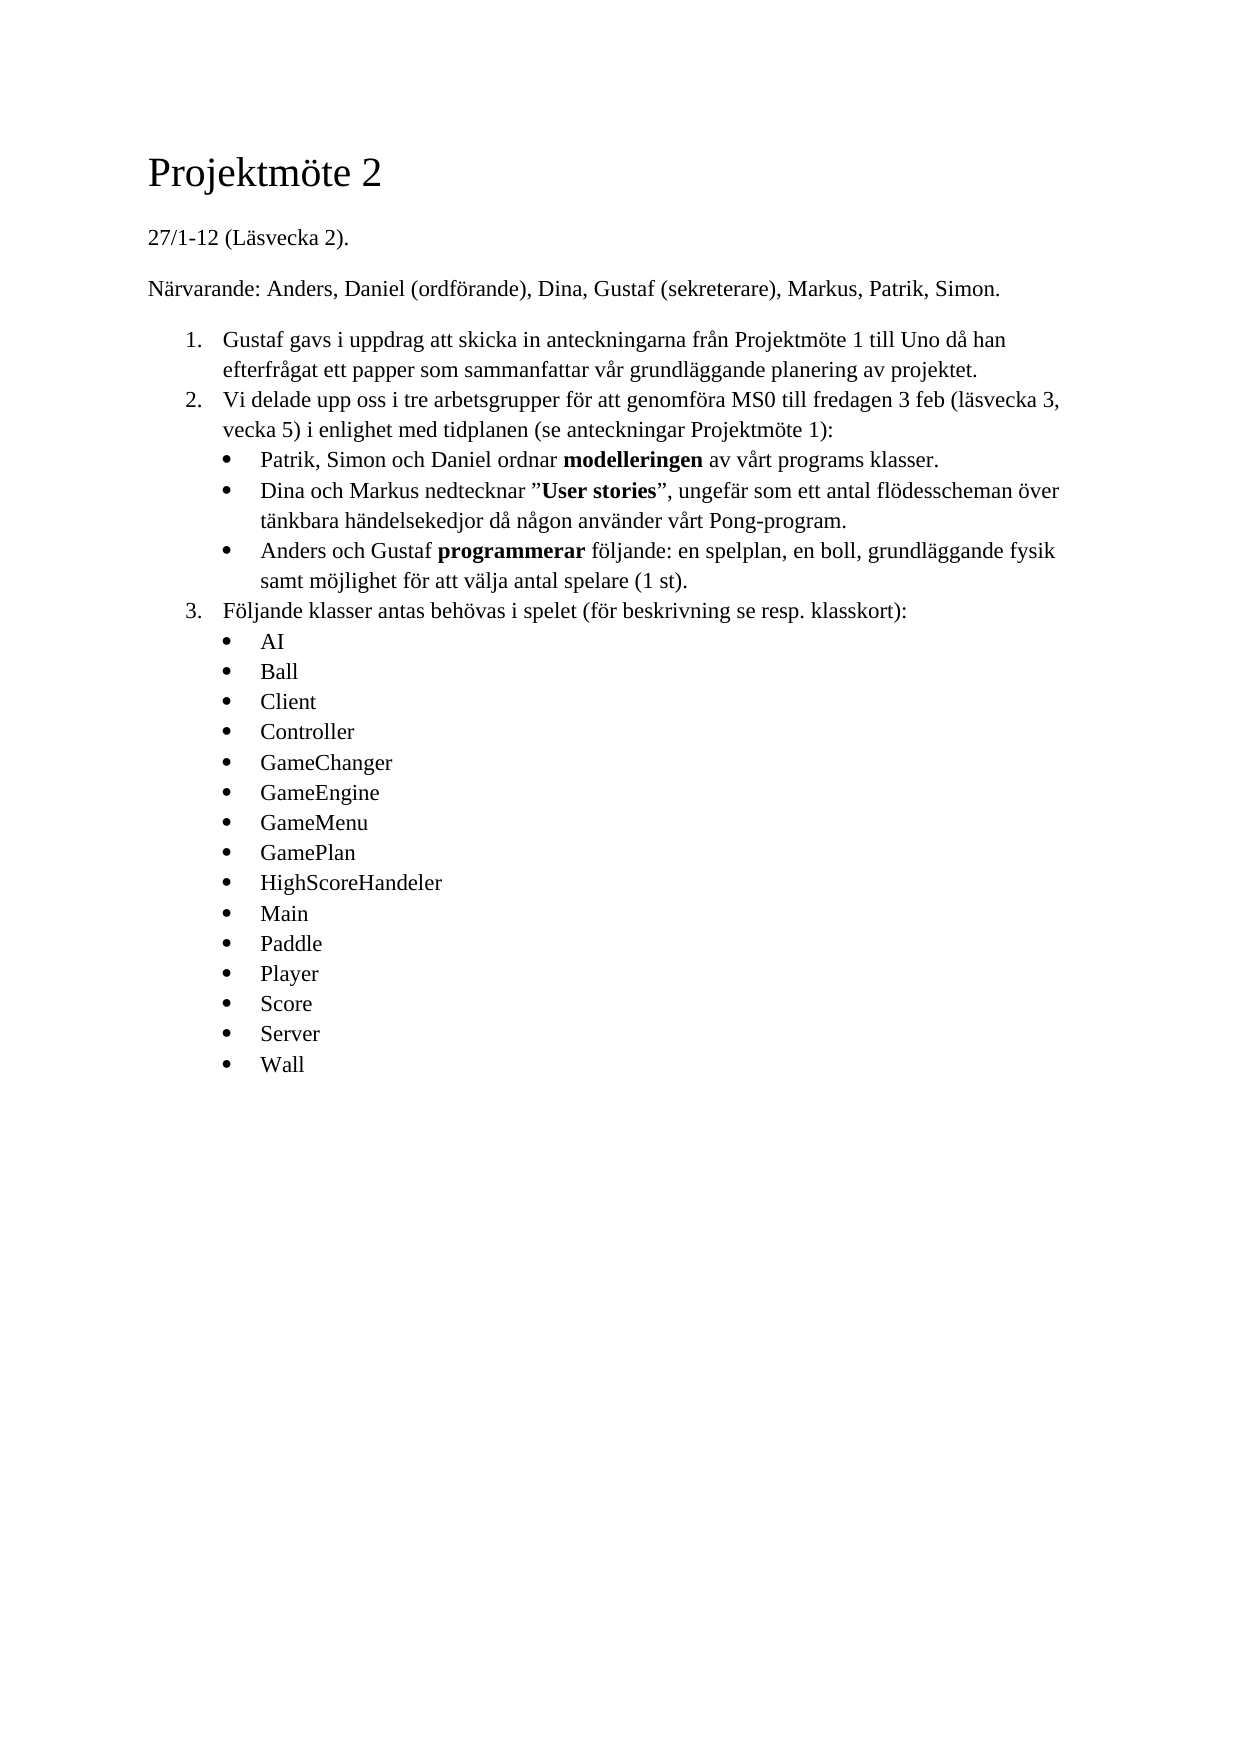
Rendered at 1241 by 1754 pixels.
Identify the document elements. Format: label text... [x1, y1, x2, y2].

list Gustaf gavs i uppdrag att skicka in anteckningarna från Projektmöte 1 till Uno då han efterfrågat ett papper som sammanfattar vår grundläggande planering av projektet. [185, 326, 1093, 382]
list Patrik, Simon och Daniel ordnar modelleringen av vårt programs klasser. [223, 446, 1093, 473]
list Följande klasser antas behövas i spelet (för beskrivning se resp. klasskort): [185, 597, 1093, 624]
text Närvarande: Anders, Daniel (ordförande), Dina, Gustaf (sekreterare), Markus, Patrik, Simon. [148, 274, 1093, 301]
list GamePlan [223, 839, 1093, 866]
list Main [223, 899, 1093, 926]
list Wall [223, 1051, 1093, 1077]
list AI [223, 628, 1093, 654]
list GameMenu [223, 809, 1093, 835]
list Player [223, 960, 1093, 986]
list Ball [223, 658, 1093, 684]
list Dina och Markus nedtecknar ”User stories”, ungefär som ett antal flödesscheman över tänkbara händelsekedjor då någon använder vårt Pong-program. [223, 477, 1093, 533]
list Client [223, 688, 1093, 714]
list GameChanger [223, 748, 1093, 775]
list Vi delade upp oss i tre arbetsgrupper för att genomföra MS0 till fredagen 3 feb (läsvecka 3, vecka 5) i enlighet med tidplanen (se anteckningar Projektmöte 1): [185, 386, 1093, 443]
list GameEngine [223, 779, 1093, 805]
list Server [223, 1020, 1093, 1047]
text 27/1-12 (Läsvecka 2). [148, 223, 1093, 250]
list Controller [223, 718, 1093, 745]
list Score [223, 990, 1093, 1017]
list Anders och Gustaf programmerar följande: en spelplan, en boll, grundläggande fysik samt möjlighet för att välja antal spelare (1 st). [223, 537, 1093, 594]
list HighScoreHandeler [223, 869, 1093, 896]
text Projektmöte 2 [148, 148, 1093, 196]
list Paddle [223, 930, 1093, 956]
